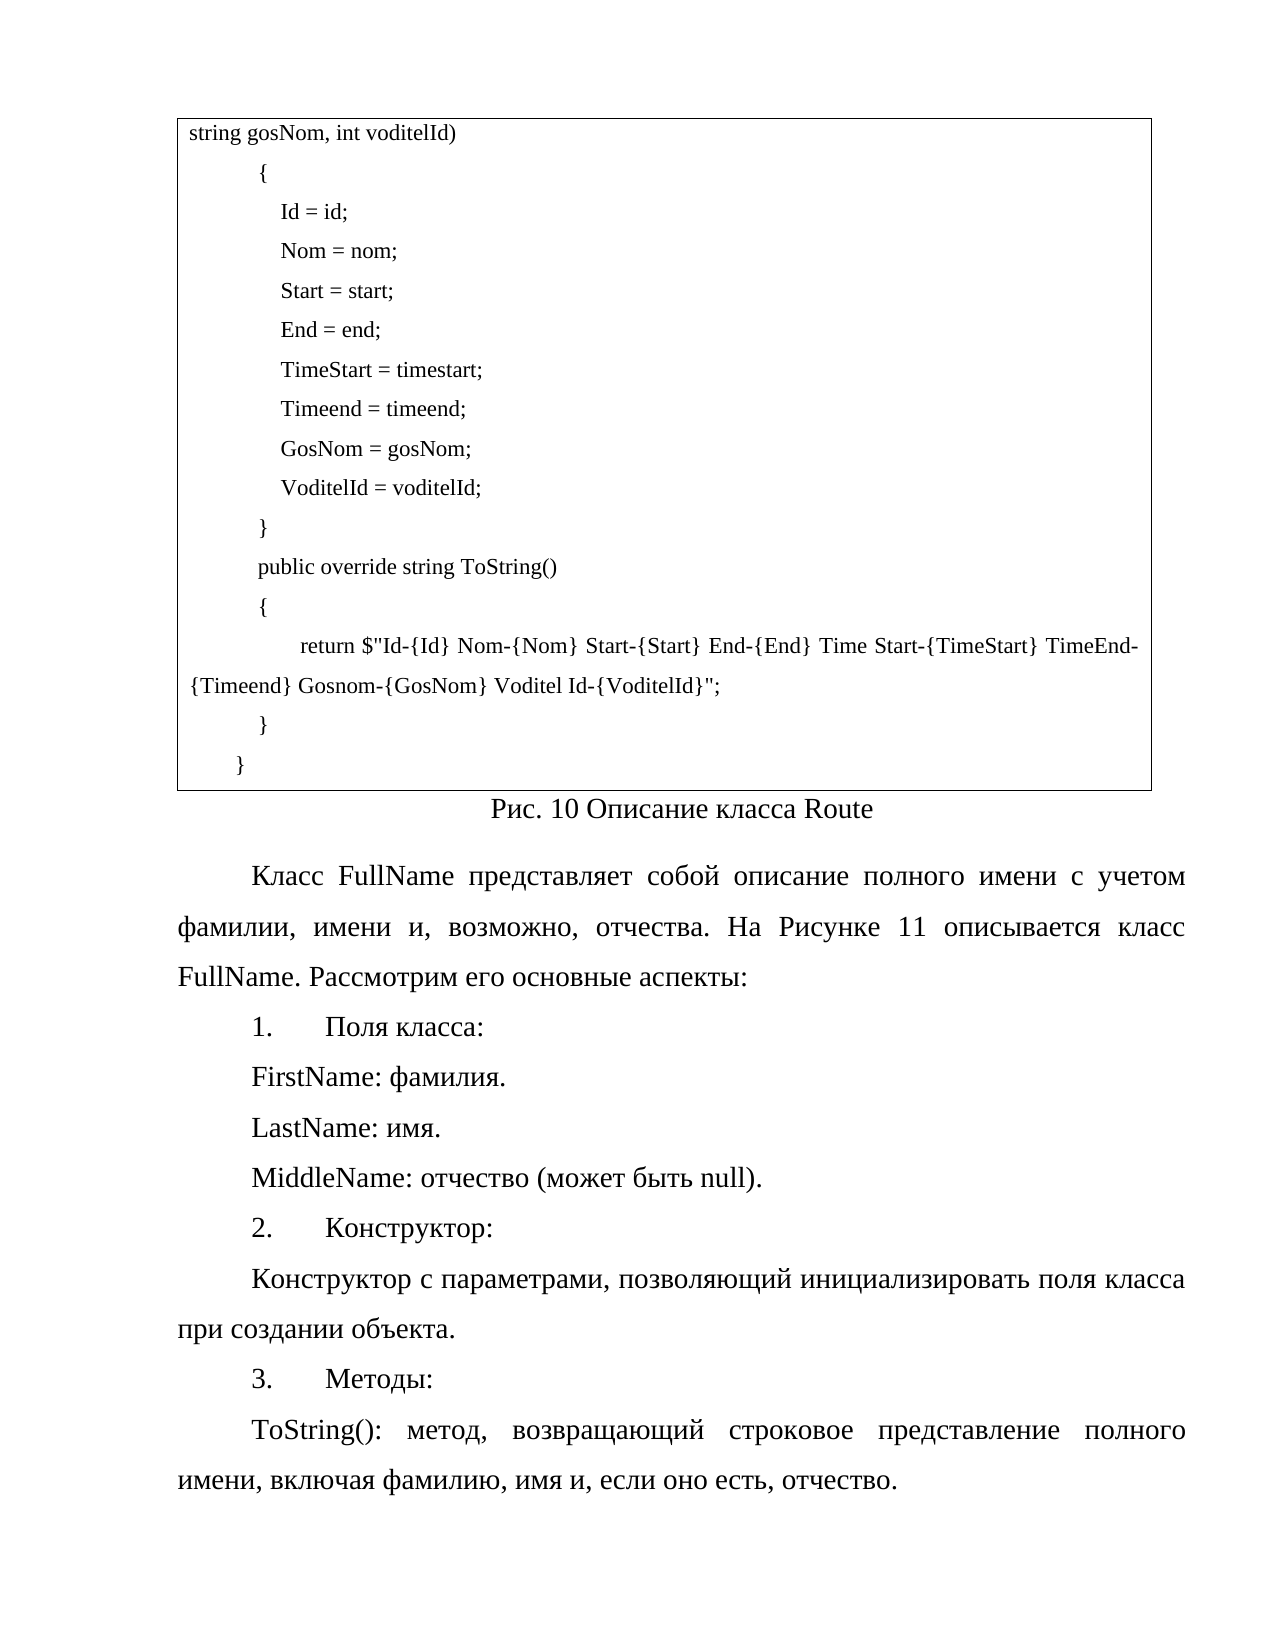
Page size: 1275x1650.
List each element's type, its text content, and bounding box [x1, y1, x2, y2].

list Поля класса: [177, 1009, 1186, 1043]
list Конструктор: [177, 1211, 1186, 1244]
text FirstName: фамилия. [177, 1059, 1186, 1093]
text Рис. 10 Описание класса Route [177, 791, 1186, 825]
text MiddleName: отчество (может быть null). [177, 1160, 1186, 1194]
text Конструктор с параметрами, позволяющий инициализировать поля класса при создании объекта. [177, 1261, 1186, 1345]
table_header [178, 119, 1151, 790]
text Класс FullName представляет собой описание полного имени с учетом фамилии, имени и, возможно, отчества. На Рисунке 11 описывается класс FullName. Рассмотрим его основные аспекты: [177, 858, 1186, 992]
list Методы: [177, 1361, 1186, 1395]
text LastName: имя. [177, 1110, 1186, 1143]
text ToString(): метод, возвращающий строковое представление полного имени, включая фамилию, имя и, если оно есть, отчество. [177, 1412, 1186, 1496]
